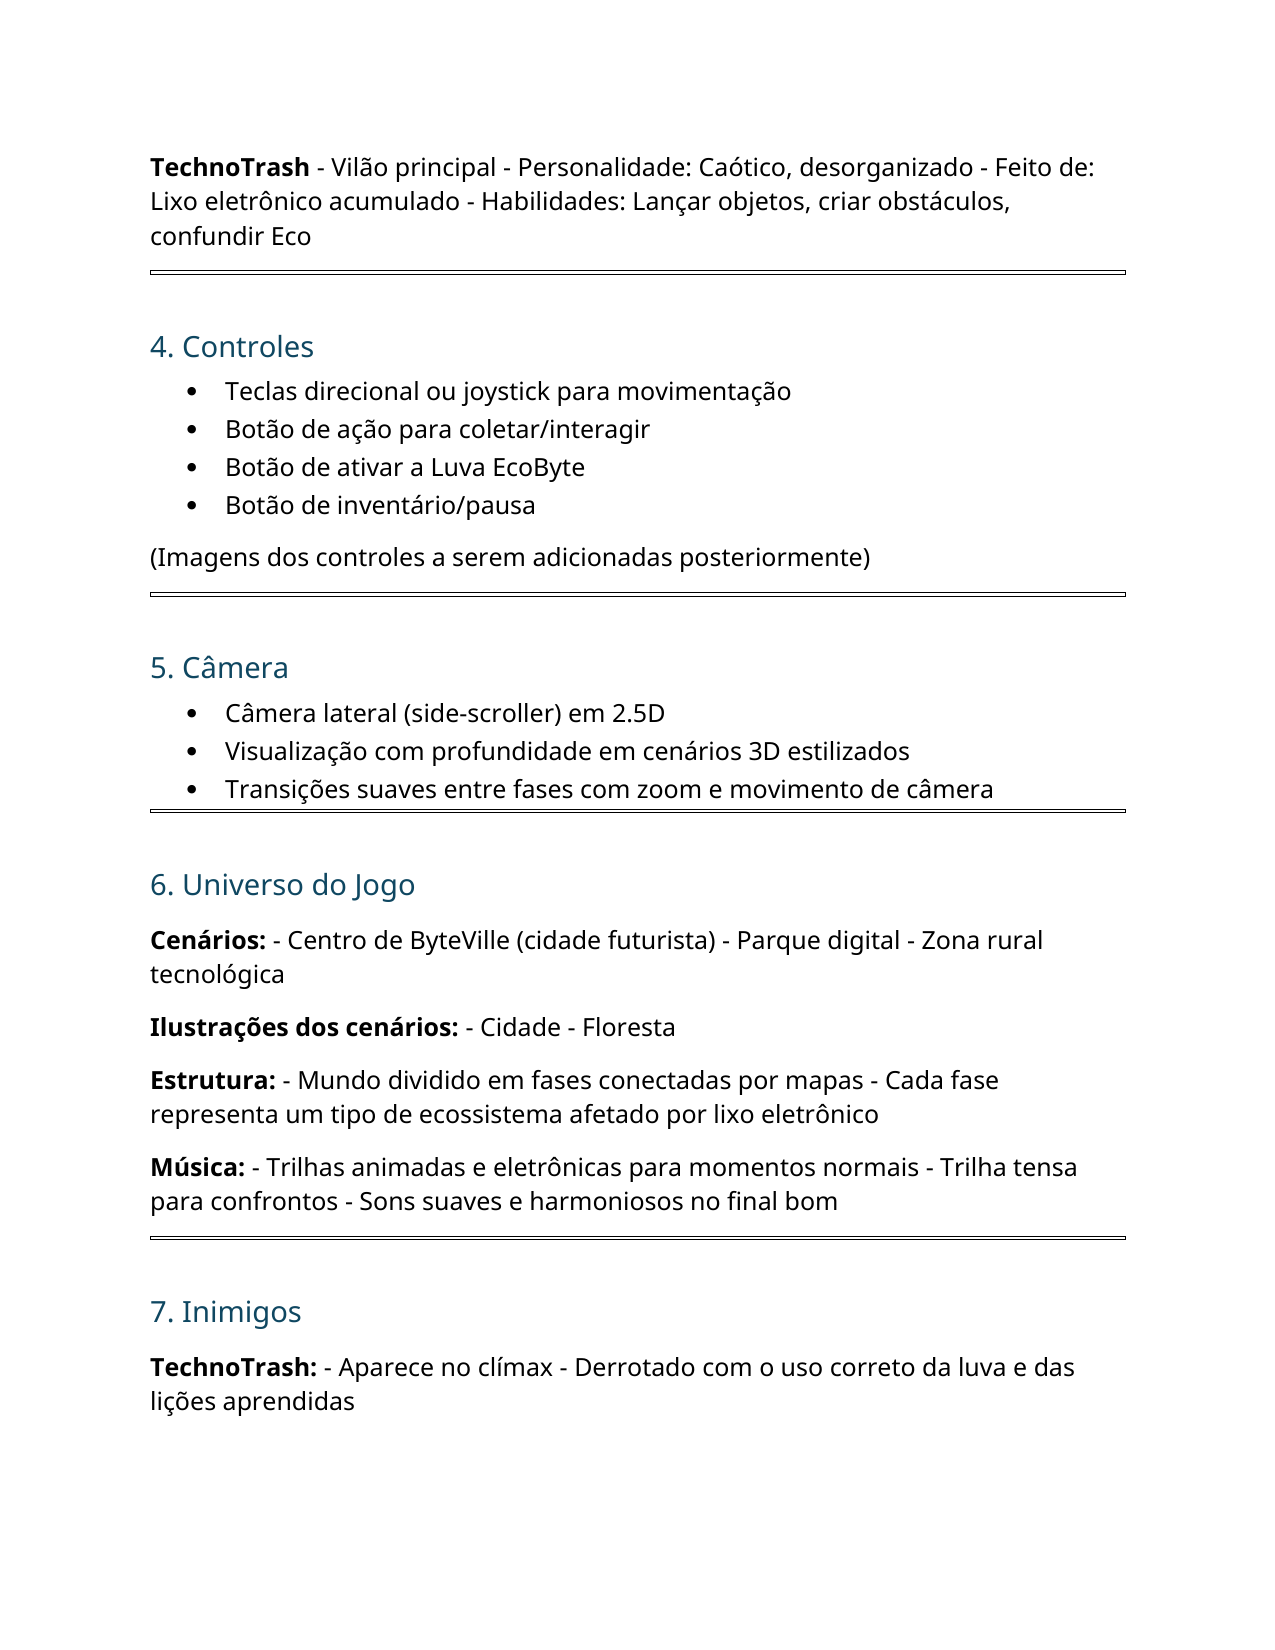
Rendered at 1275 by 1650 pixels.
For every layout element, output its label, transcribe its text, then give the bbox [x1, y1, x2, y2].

list Visualização com profundidade em cenários 3D estilizados [187, 734, 1125, 768]
text TechnoTrash - Vilão principal - Personalidade: Caótico, desorganizado - Feito de: Lixo eletrônico acumulado - Habilidades: Lançar objetos, criar obstáculos, confundir Eco [150, 150, 1125, 252]
text (Imagens dos controles a serem adicionadas posteriormente) [150, 540, 1125, 574]
list Botão de ação para coletar/interagir [187, 412, 1125, 446]
subtitle 7. Inimigos [150, 1291, 1125, 1331]
text Cenários: - Centro de ByteVille (cidade futurista) - Parque digital - Zona rural tecnológica [150, 923, 1125, 991]
text TechnoTrash: - Aparece no clímax - Derrotado com o uso correto da luva e das lições aprendidas [150, 1349, 1125, 1417]
subtitle 6. Universo do Jogo [150, 864, 1125, 904]
list Câmera lateral (side-scroller) em 2.5D [187, 696, 1125, 730]
list Botão de inventário/pausa [187, 487, 1125, 521]
subtitle 5. Câmera [150, 648, 1125, 687]
list Transições suaves entre fases com zoom e movimento de câmera [187, 771, 1125, 806]
list Teclas direcional ou joystick para movimentação [187, 374, 1125, 408]
text Ilustrações dos cenários: - Cidade - Floresta [150, 1009, 1125, 1043]
list Botão de ativar a Luva EcoByte [187, 449, 1125, 483]
text Estrutura: - Mundo dividido em fases conectadas por mapas - Cada fase representa um tipo de ecossistema afetado por lixo eletrônico [150, 1062, 1125, 1130]
text Música: - Trilhas animadas e eletrônicas para momentos normais - Trilha tensa para confrontos - Sons suaves e harmoniosos no final bom [150, 1149, 1125, 1217]
subtitle 4. Controles [150, 326, 1125, 366]
